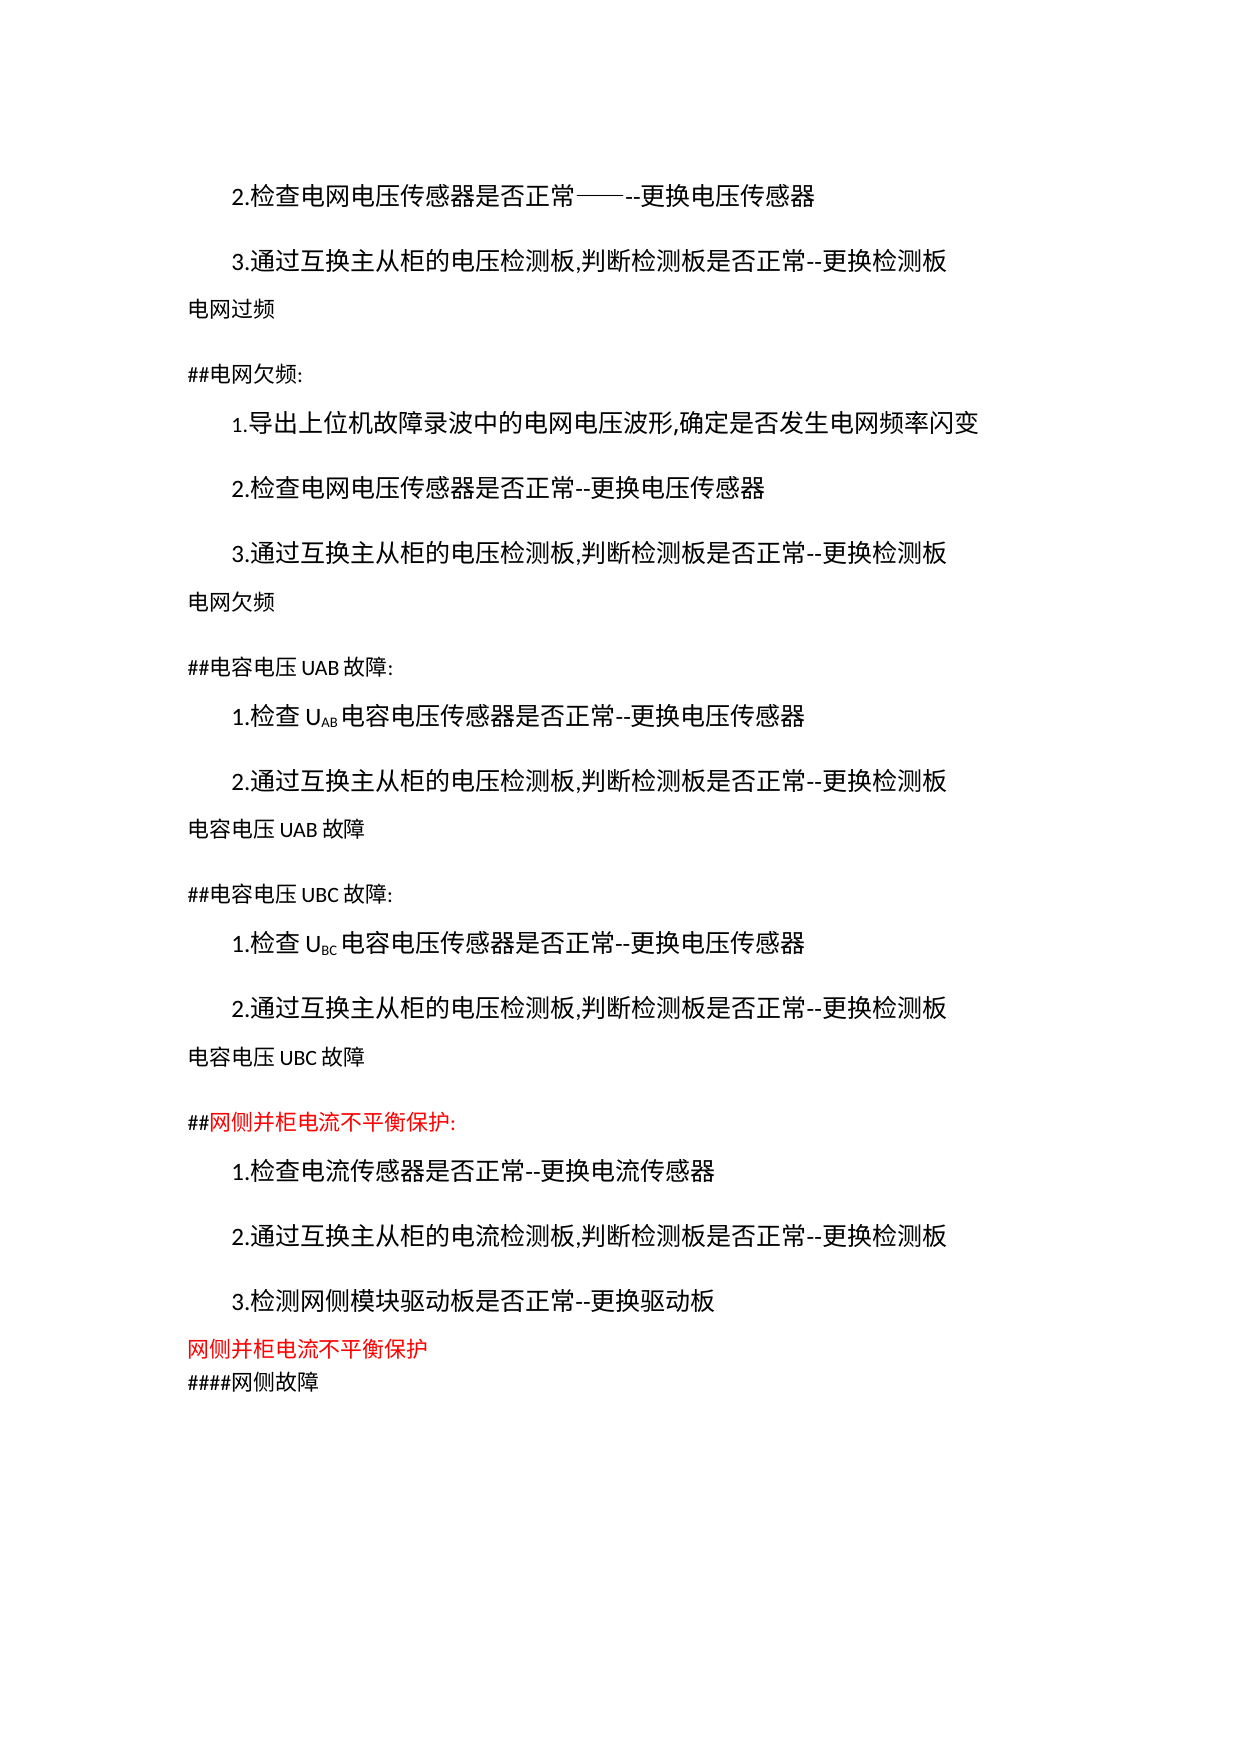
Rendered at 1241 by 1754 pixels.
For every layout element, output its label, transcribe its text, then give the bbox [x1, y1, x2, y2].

text 电容电压UAB故障 [187, 812, 1053, 844]
text 3.检测网侧模块驱动板是否正常--更换驱动板 [187, 1267, 1053, 1332]
text 电网欠频 [187, 584, 1053, 617]
text ##网侧并柜电流不平衡保护: [187, 1104, 1053, 1137]
text 网侧并柜电流不平衡保护 [187, 1332, 1053, 1364]
text ##电容电压UBC故障: [187, 877, 1053, 909]
text 2.通过互换主从柜的电流检测板,判断检测板是否正常--更换检测板 [187, 1202, 1053, 1267]
text 2.检查电网电压传感器是否正常——--更换电压传感器 [187, 162, 1053, 227]
text 电容电压UBC故障 [187, 1039, 1053, 1072]
text 电网过频 [187, 292, 1053, 324]
text 3.通过互换主从柜的电压检测板,判断检测板是否正常--更换检测板 [187, 227, 1053, 292]
text ##电网欠频: [187, 357, 1053, 389]
text 1.检查UBC电容电压传感器是否正常--更换电压传感器 [187, 909, 1053, 974]
text 1.检查电流传感器是否正常--更换电流传感器 [187, 1137, 1053, 1202]
text ##电容电压UAB故障: [187, 649, 1053, 682]
text 1.导出上位机故障录波中的电网电压波形,确定是否发生电网频率闪变 [187, 389, 1053, 454]
text 2.检查电网电压传感器是否正常--更换电压传感器 [187, 454, 1053, 519]
text ####网侧故障 [187, 1364, 1053, 1397]
text 2.通过互换主从柜的电压检测板,判断检测板是否正常--更换检测板 [187, 974, 1053, 1039]
text 3.通过互换主从柜的电压检测板,判断检测板是否正常--更换检测板 [187, 519, 1053, 584]
text 2.通过互换主从柜的电压检测板,判断检测板是否正常--更换检测板 [187, 747, 1053, 812]
text 1.检查UAB电容电压传感器是否正常--更换电压传感器 [187, 682, 1053, 747]
